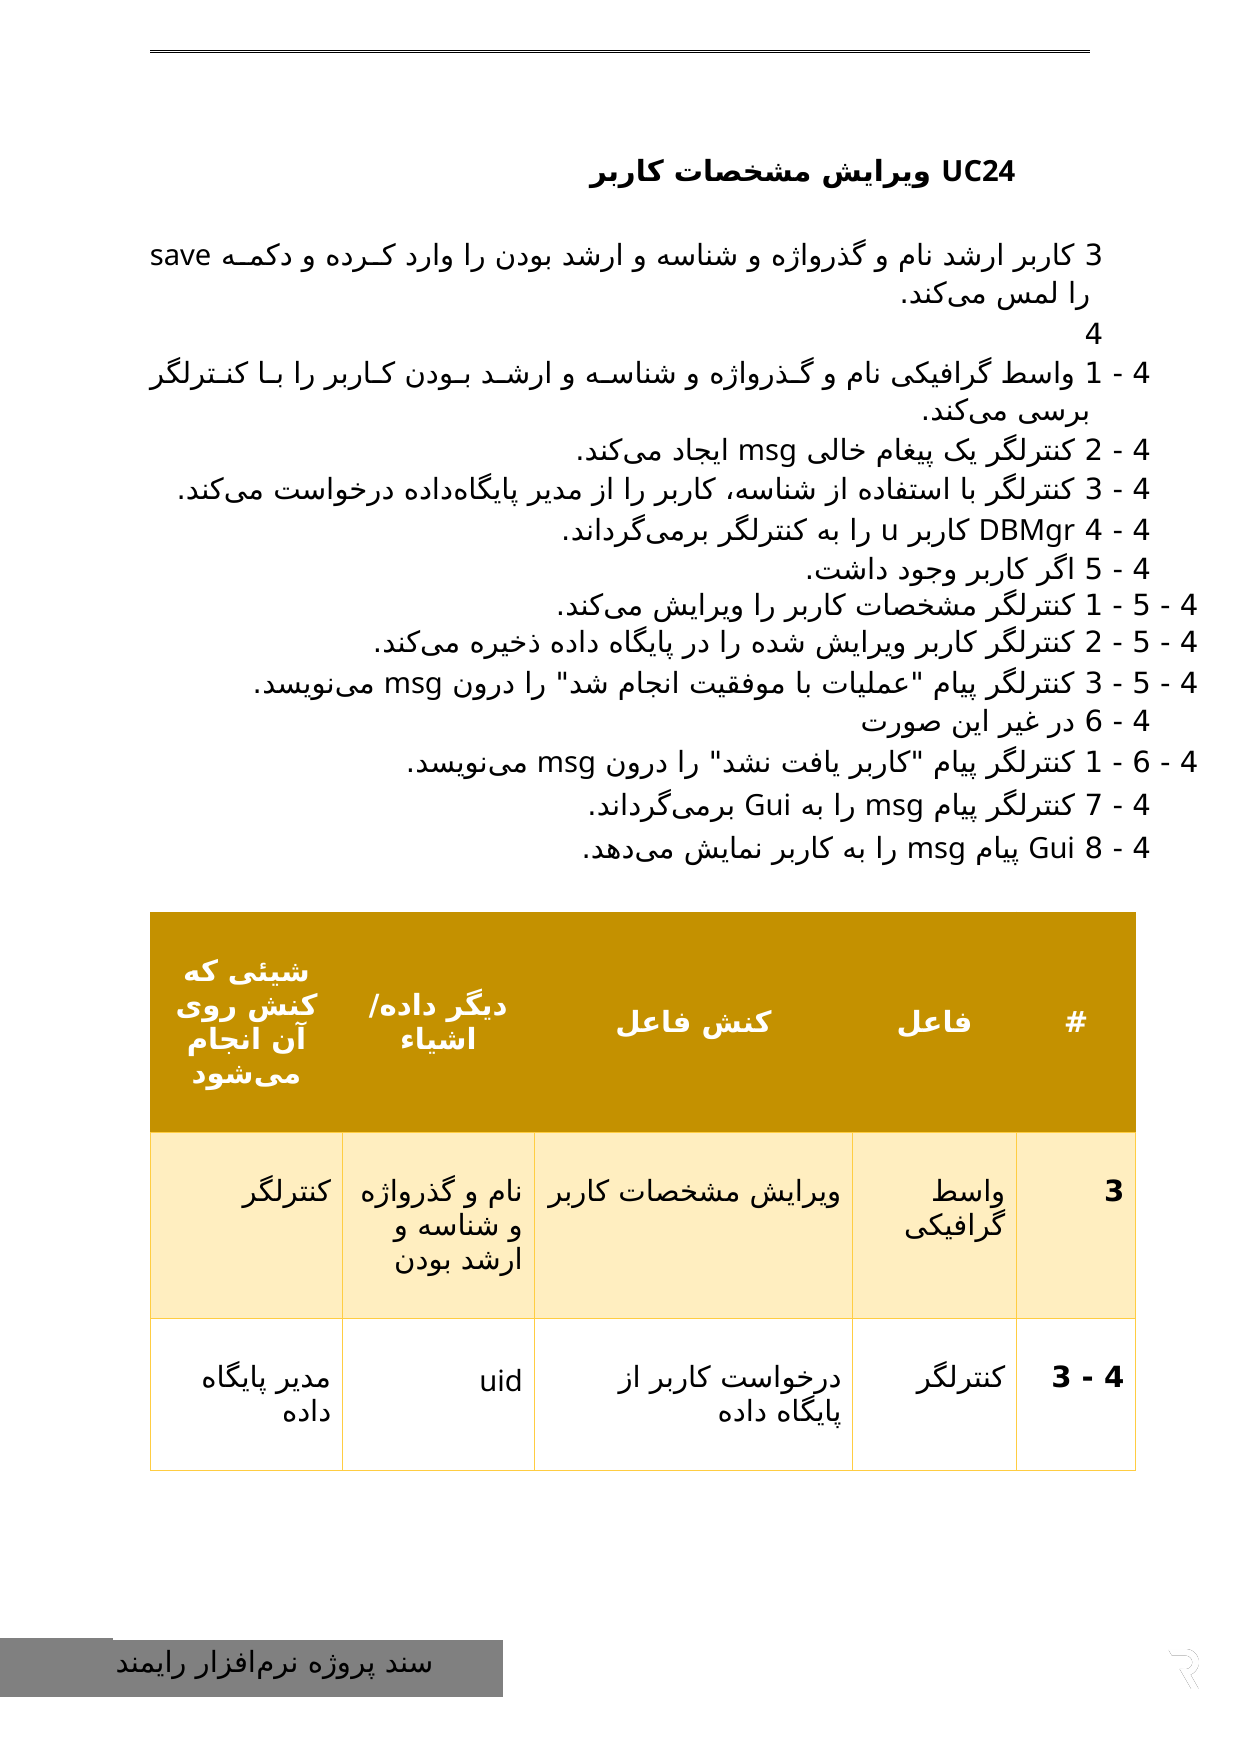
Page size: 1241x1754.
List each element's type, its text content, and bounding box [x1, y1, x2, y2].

list کنترلگر پیام "کاربر یافت نشد" را درون msg می‌نویسد. [150, 741, 1090, 781]
list کنترلگر پیام "عملیات با موفقیت انجام شد" را درون msg می‌نویسد. [150, 662, 1090, 702]
table_header شیئی که کنش روی آن انجام می‌شود [151, 913, 342, 1132]
list کنترلگر با استفاده از شناسه، کاربر را از مدیر پایگاه‌داده درخواست می‌کند. [150, 472, 1090, 506]
list کنترلگر پیام msg را به Gui برمی‌گرداند. [150, 784, 1090, 824]
table_cell درخواست کاربر از پایگاه داده [535, 1319, 852, 1470]
table_cell ویرایش مشخصات کاربر [535, 1133, 852, 1318]
table_cell کنترلگر [151, 1133, 342, 1318]
picture [1162, 1644, 1212, 1694]
table_cell واسط گرافیکی [853, 1133, 1016, 1318]
list در غیر این صورت [150, 705, 1090, 739]
list کاربر ارشد نام و گذرواژه و شناسه و ارشد بودن را وارد کرده و دکمه save را لمس می‌کند. [150, 234, 1090, 311]
table_cell uid [343, 1319, 534, 1470]
table_header فاعل [853, 913, 1016, 1132]
list ‌کنترلگر کاربر ویرایش شده را در پایگاه داده ذخیره می‌کند. [150, 625, 1090, 659]
table_cell مدیر پایگاه داده [151, 1319, 342, 1470]
list کنترلگر مشخصات کاربر را ویرایش می‌کند. [150, 589, 1090, 623]
table_cell کنترلگر [853, 1319, 1016, 1470]
list واسط گرافیکی نام و گذرواژه و شناسه و ارشد بودن کاربر را با کنترلگر برسی می‌کند. [150, 356, 1090, 427]
table_header # [1017, 913, 1135, 1132]
list اگر کاربر وجود داشت. [150, 552, 1090, 586]
list DBMgr کاربر u را به کنترلگر برمی‌گرداند. [150, 509, 1090, 549]
text ‏UC24 ویرایش مشخصات کاربر [150, 150, 1090, 190]
table_cell ‏3 [1017, 1133, 1135, 1318]
table_cell نام و گذرواژه و شناسه و ارشد بودن [343, 1133, 534, 1318]
table_header کنش فاعل [535, 913, 852, 1132]
table_cell ‏4‌ -‌ 3 [1017, 1319, 1135, 1470]
list Gui پیام msg را به کاربر نمایش می‌دهد. [150, 827, 1090, 867]
list کنترلگر یک پیغام خالی msg ایجاد می‌کند. [150, 430, 1090, 469]
table_header دیگر داده/ اشیاء [343, 913, 534, 1132]
